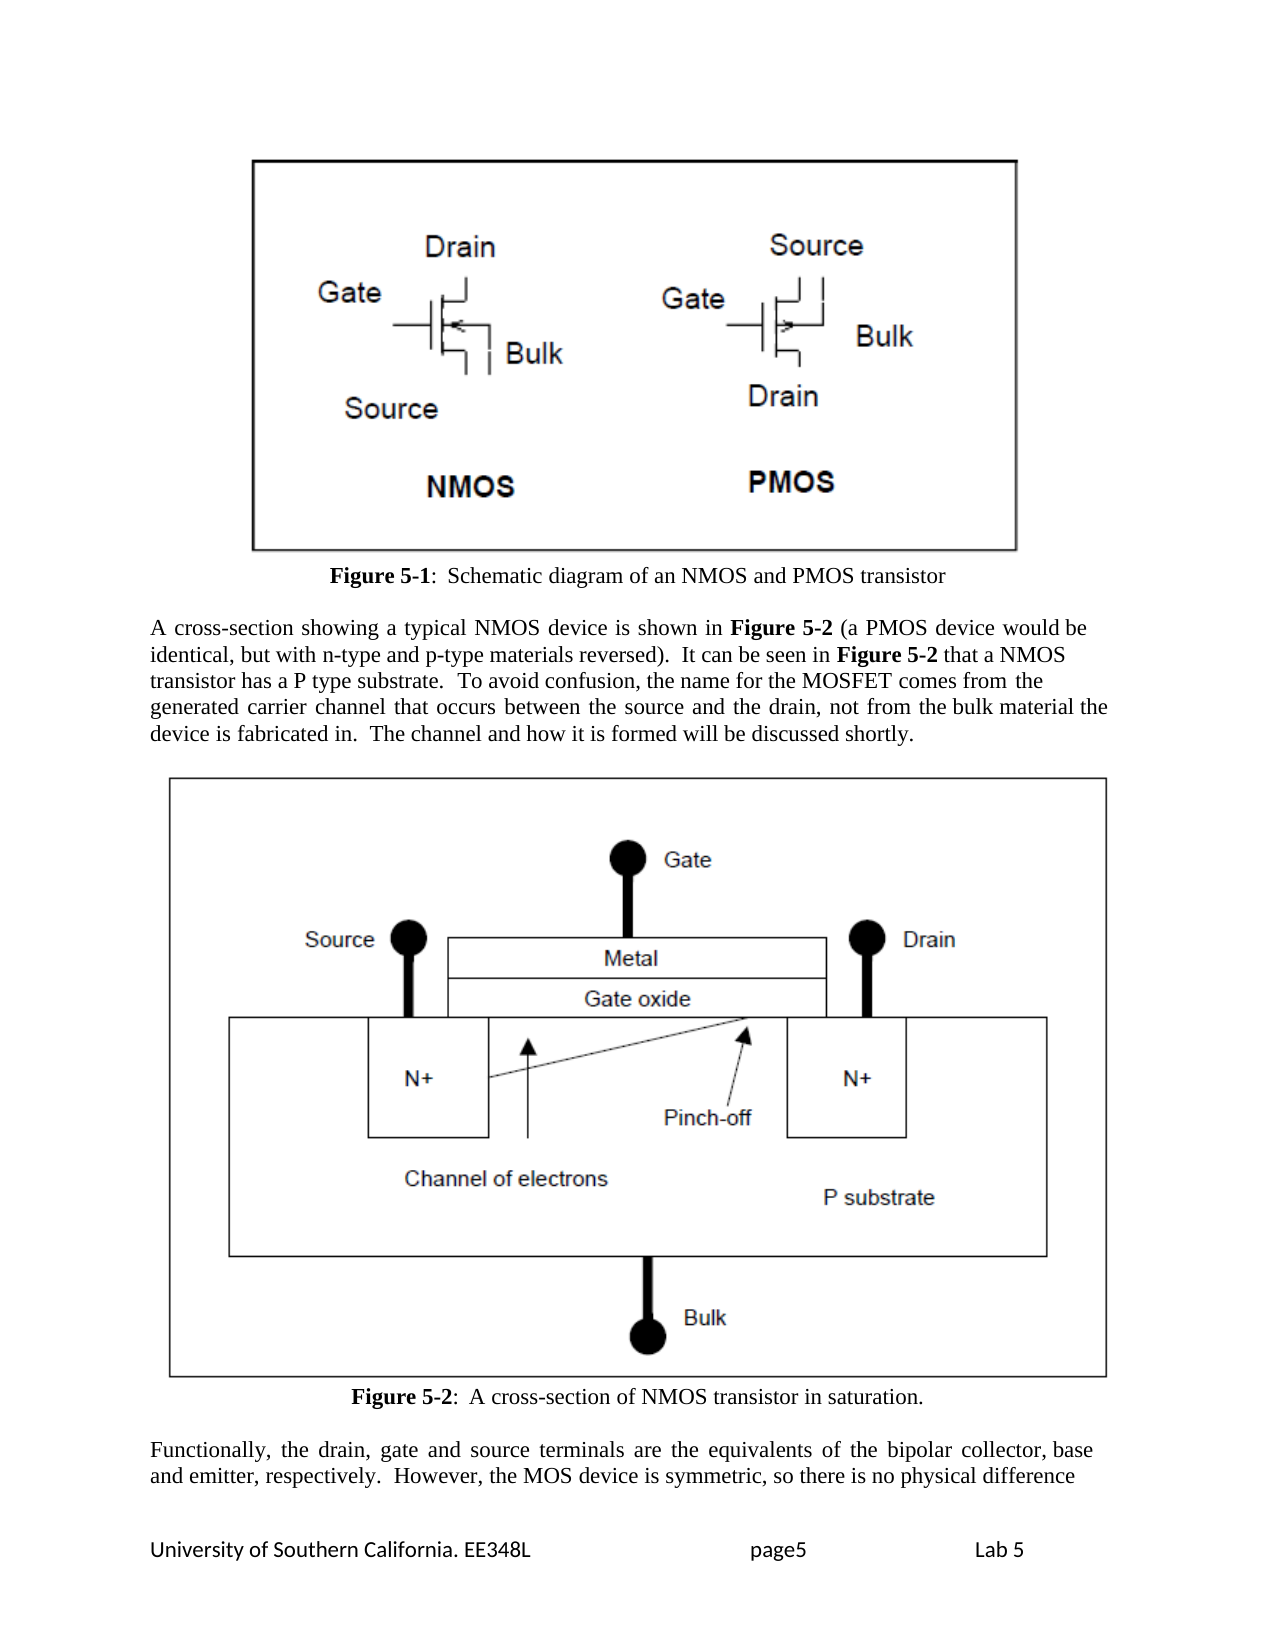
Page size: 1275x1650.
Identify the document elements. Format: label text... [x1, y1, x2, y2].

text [150, 1436, 1125, 1488]
picture [162, 772, 1113, 1382]
picture [249, 150, 1026, 562]
text A cross-section showing a typical NMOS device is shown in Figure 5-2 (a PMOS device would be identical, but with n-type and p-type materials reversed). It can be seen in Figure 5-2 that a NMOS transistor has a P type substrate. To avoid confusion, the name for the MOSFET comes from the generated carrier channel that occurs between the source and the drain, not from the bulk material the device is fabricated in. The channel and how it is formed will be discussed shortly. [150, 614, 1125, 746]
text Figure 5-2: A cross-section of NMOS transistor in saturation. [150, 1382, 1125, 1409]
text Figure 5-1: Schematic diagram of an NMOS and PMOS transistor [150, 562, 1125, 588]
